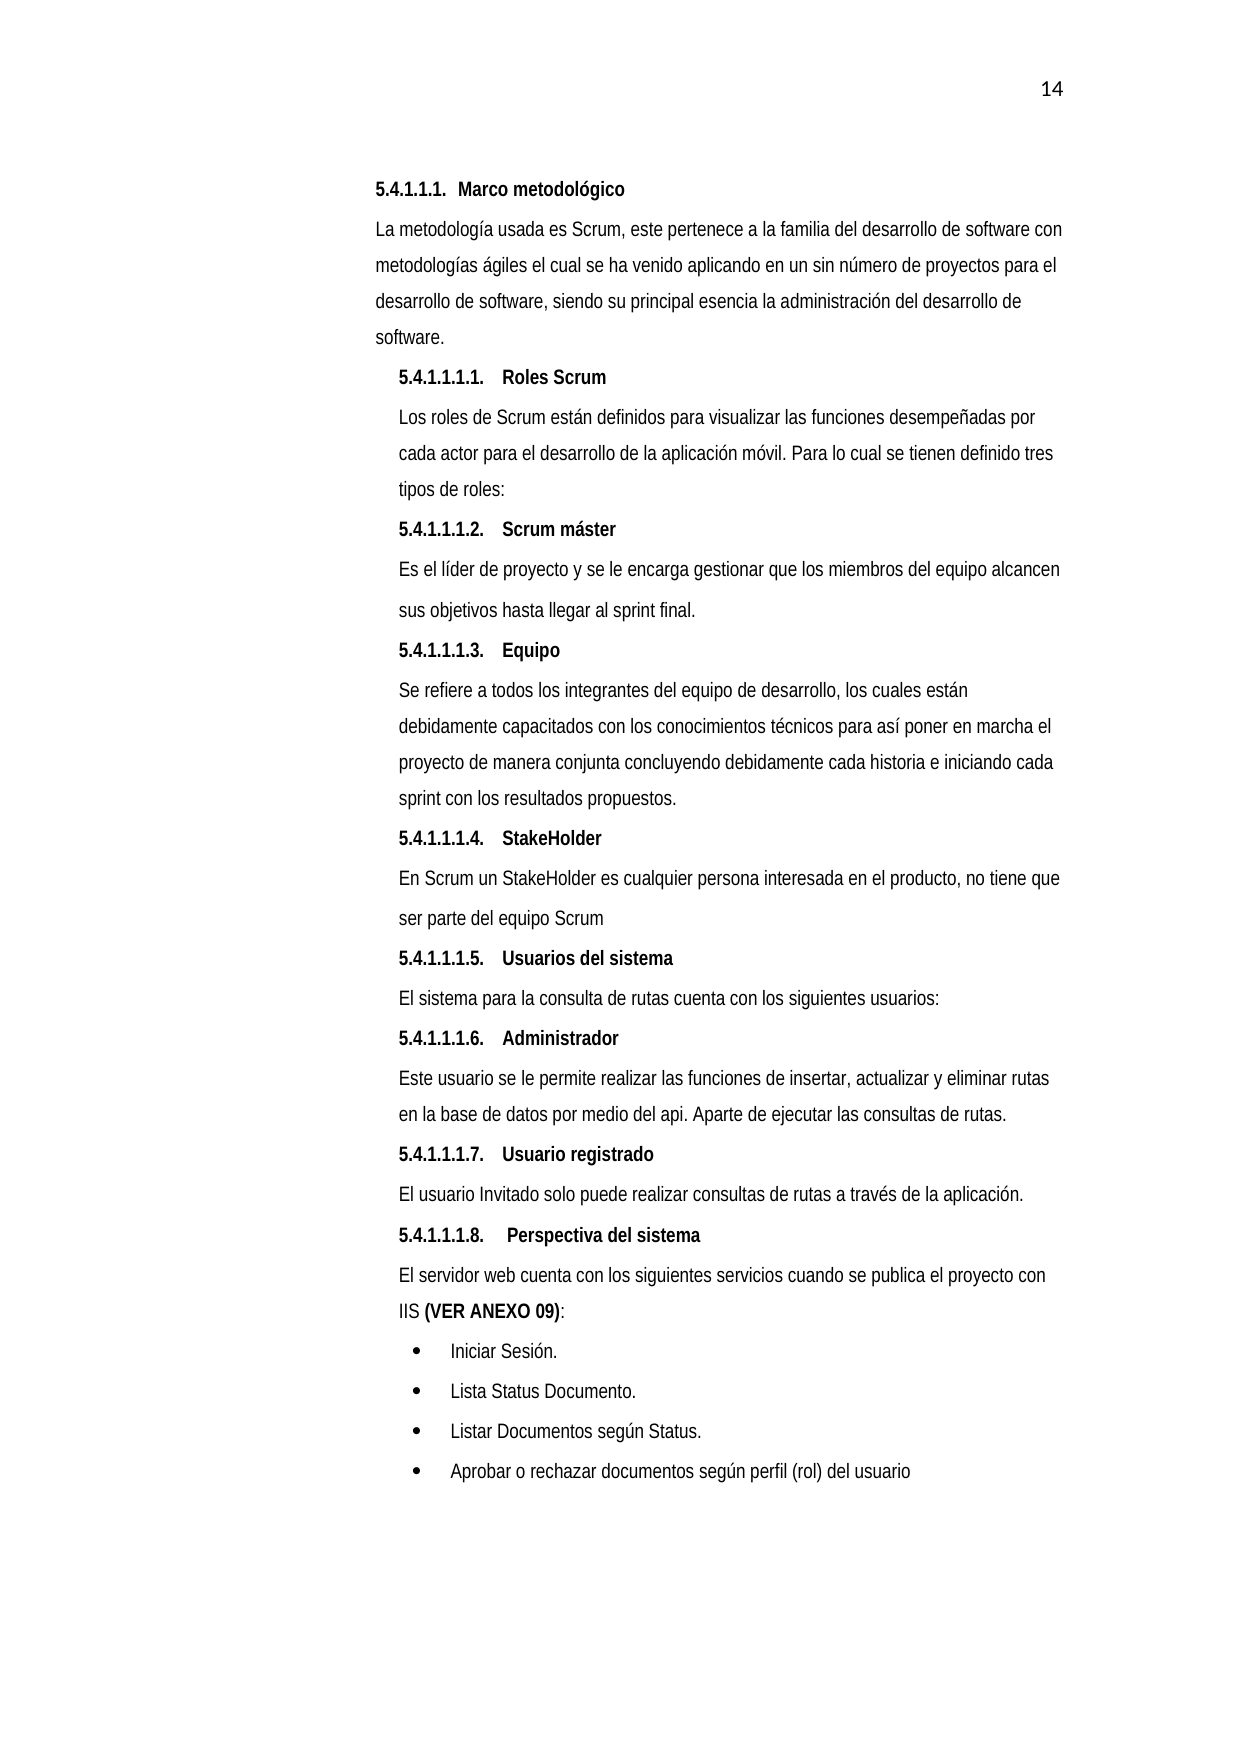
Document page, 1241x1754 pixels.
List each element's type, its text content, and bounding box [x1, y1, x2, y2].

list Marco metodológico [375, 177, 1063, 201]
text Usuario registrado [399, 1142, 1063, 1166]
list El sistema para la consulta de rutas cuenta con los siguientes usuarios: [399, 986, 1063, 1010]
list Aprobar o rechazar documentos según perfil (rol) del usuario [413, 1459, 1063, 1483]
text Scrum máster [399, 517, 1063, 541]
list En Scrum un StakeHolder es cualquier persona interesada en el producto, no tiene que [399, 866, 1063, 890]
text Roles Scrum [399, 365, 1063, 389]
list Iniciar Sesión. [413, 1339, 1063, 1363]
text Usuarios del sistema [399, 946, 1063, 970]
text Equipo [399, 638, 1063, 662]
list Listar Documentos según Status. [413, 1419, 1063, 1443]
list El servidor web cuenta con los siguientes servicios cuando se publica el proyecto con IIS (VER ANEXO 09): [399, 1263, 1063, 1322]
list Los roles de Scrum están definidos para visualizar las funciones desempeñadas por cada actor para el desarrollo de la aplicación móvil. Para lo cual se tienen definido tres tipos de roles: [399, 405, 1063, 501]
text StakeHolder [399, 826, 1063, 849]
text Administrador [399, 1026, 1063, 1050]
list El usuario Invitado solo puede realizar consultas de rutas a través de la aplicación. [399, 1182, 1063, 1206]
list Es el líder de proyecto y se le encarga gestionar que los miembros del equipo alcancen [399, 557, 1063, 581]
list Este usuario se le permite realizar las funciones de insertar, actualizar y eliminar rutas en la base de datos por medio del api. Aparte de ejecutar las consultas de rutas. [399, 1066, 1063, 1126]
text Perspectiva del sistema [399, 1222, 1063, 1246]
list Se refiere a todos los integrantes del equipo de desarrollo, los cuales están debidamente capacitados con los conocimientos técnicos para así poner en marcha el proyecto de manera conjunta concluyendo debidamente cada historia e iniciando cada sprint con los resultados propuestos. [399, 678, 1063, 809]
list sus objetivos hasta llegar al sprint final. [399, 597, 1063, 621]
list La metodología usada es Scrum, este pertenece a la familia del desarrollo de software con metodologías ágiles el cual se ha venido aplicando en un sin número de proyectos para el desarrollo de software, siendo su principal esencia la administración del desarrollo de software. [375, 217, 1063, 349]
list Lista Status Documento. [413, 1379, 1063, 1403]
list ser parte del equipo Scrum [399, 906, 1063, 930]
